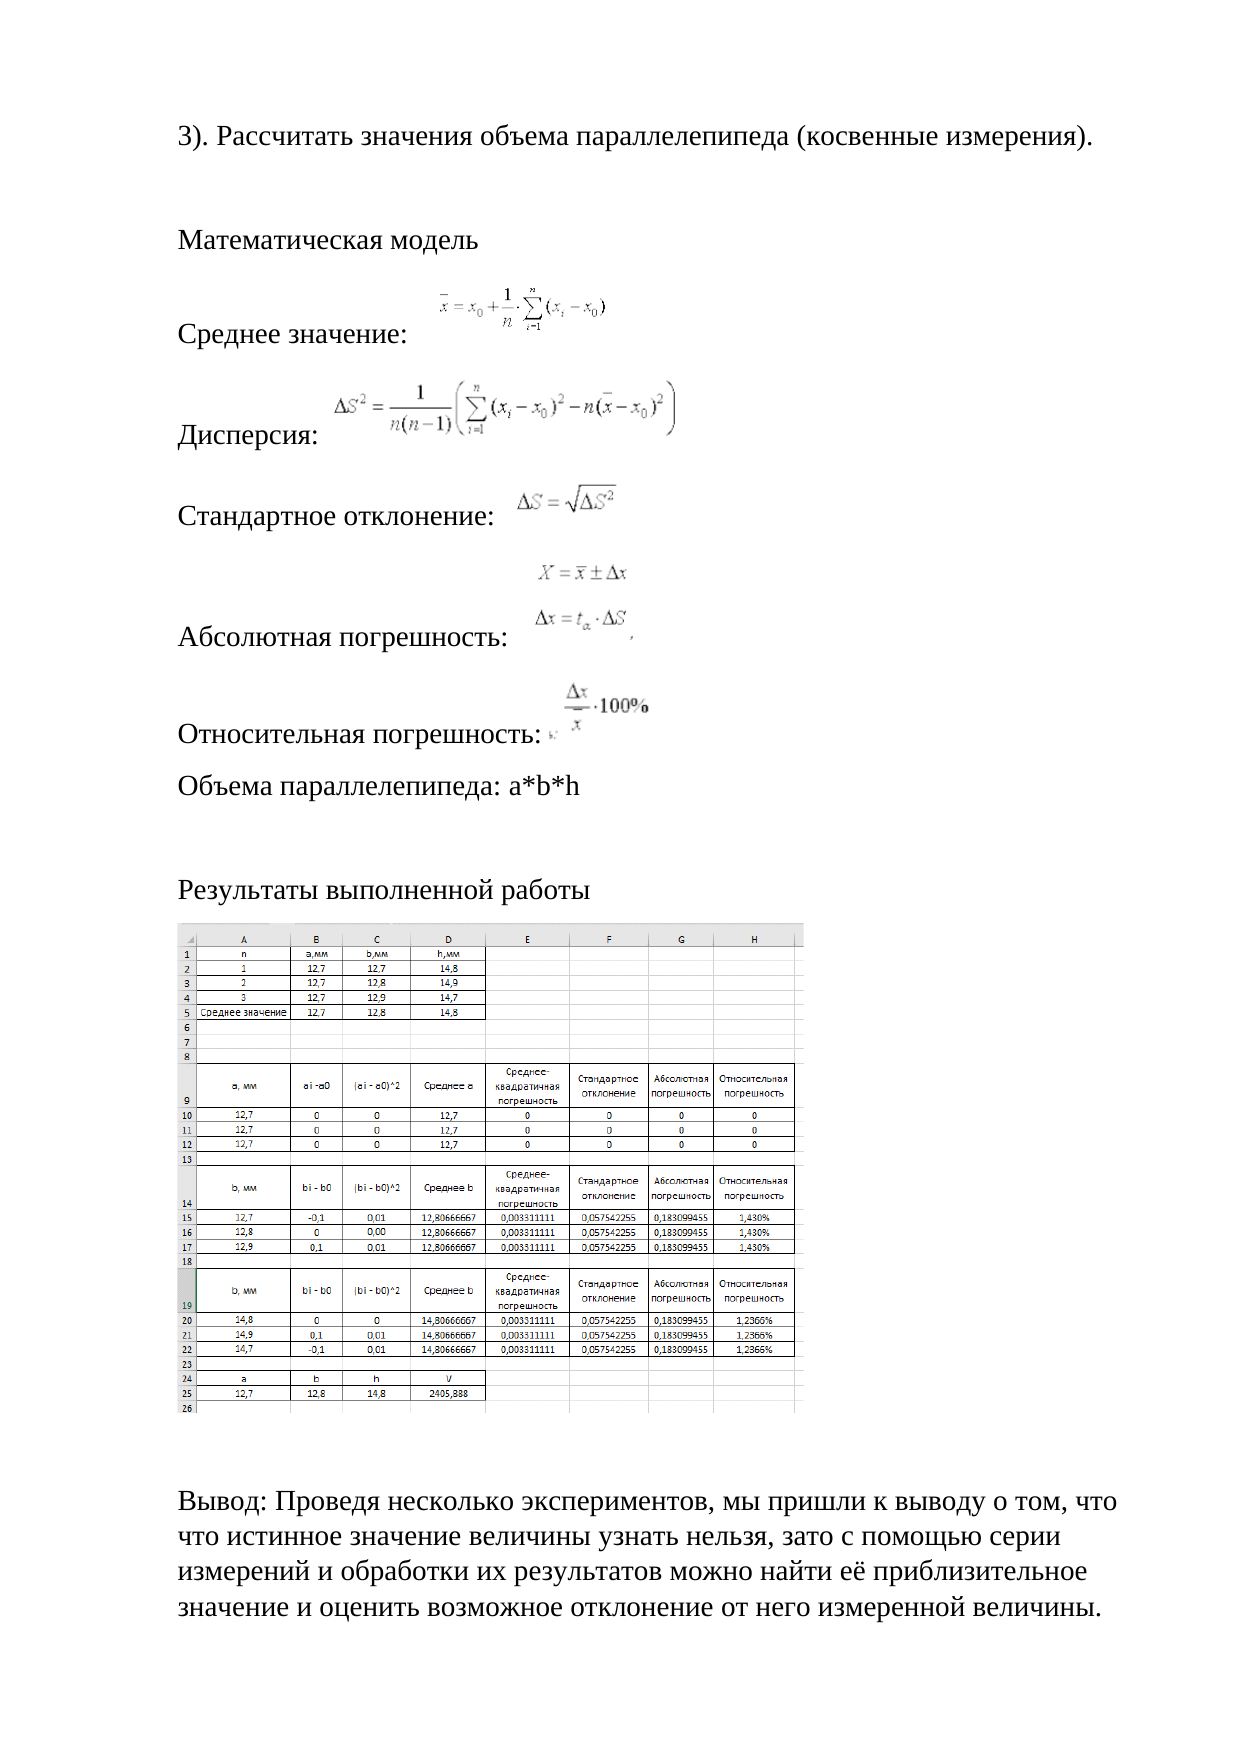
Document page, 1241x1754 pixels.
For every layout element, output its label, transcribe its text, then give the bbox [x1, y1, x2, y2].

picture [326, 367, 682, 445]
picture [415, 273, 628, 344]
text Объема параллелепипеда: a*b*h [177, 768, 1152, 802]
text Стандартное отклонение: [177, 469, 1152, 531]
text Среднее значение: [177, 274, 1152, 349]
text 3). Рассчитать значения объема параллелепипеда (косвенные измерения). [177, 118, 1152, 152]
picture [177, 923, 804, 1413]
picture [502, 468, 639, 526]
picture [515, 549, 647, 646]
text Математическая модель [177, 222, 1152, 255]
text Абсолютная погрешность: [177, 550, 1152, 652]
text Результаты выполненной работы [177, 872, 1152, 905]
text Вывод: Проведя несколько экспериментов, мы пришли к выводу о том, что что истинное значение величины узнать нельзя, зато с помощью серии измерений и обработки их результатов можно найти её приблизительное значение и оценить возможное отклонение от него измеренной величины. [177, 1483, 1152, 1622]
picture [549, 670, 684, 744]
text Относительная погрешность: [177, 671, 1152, 750]
